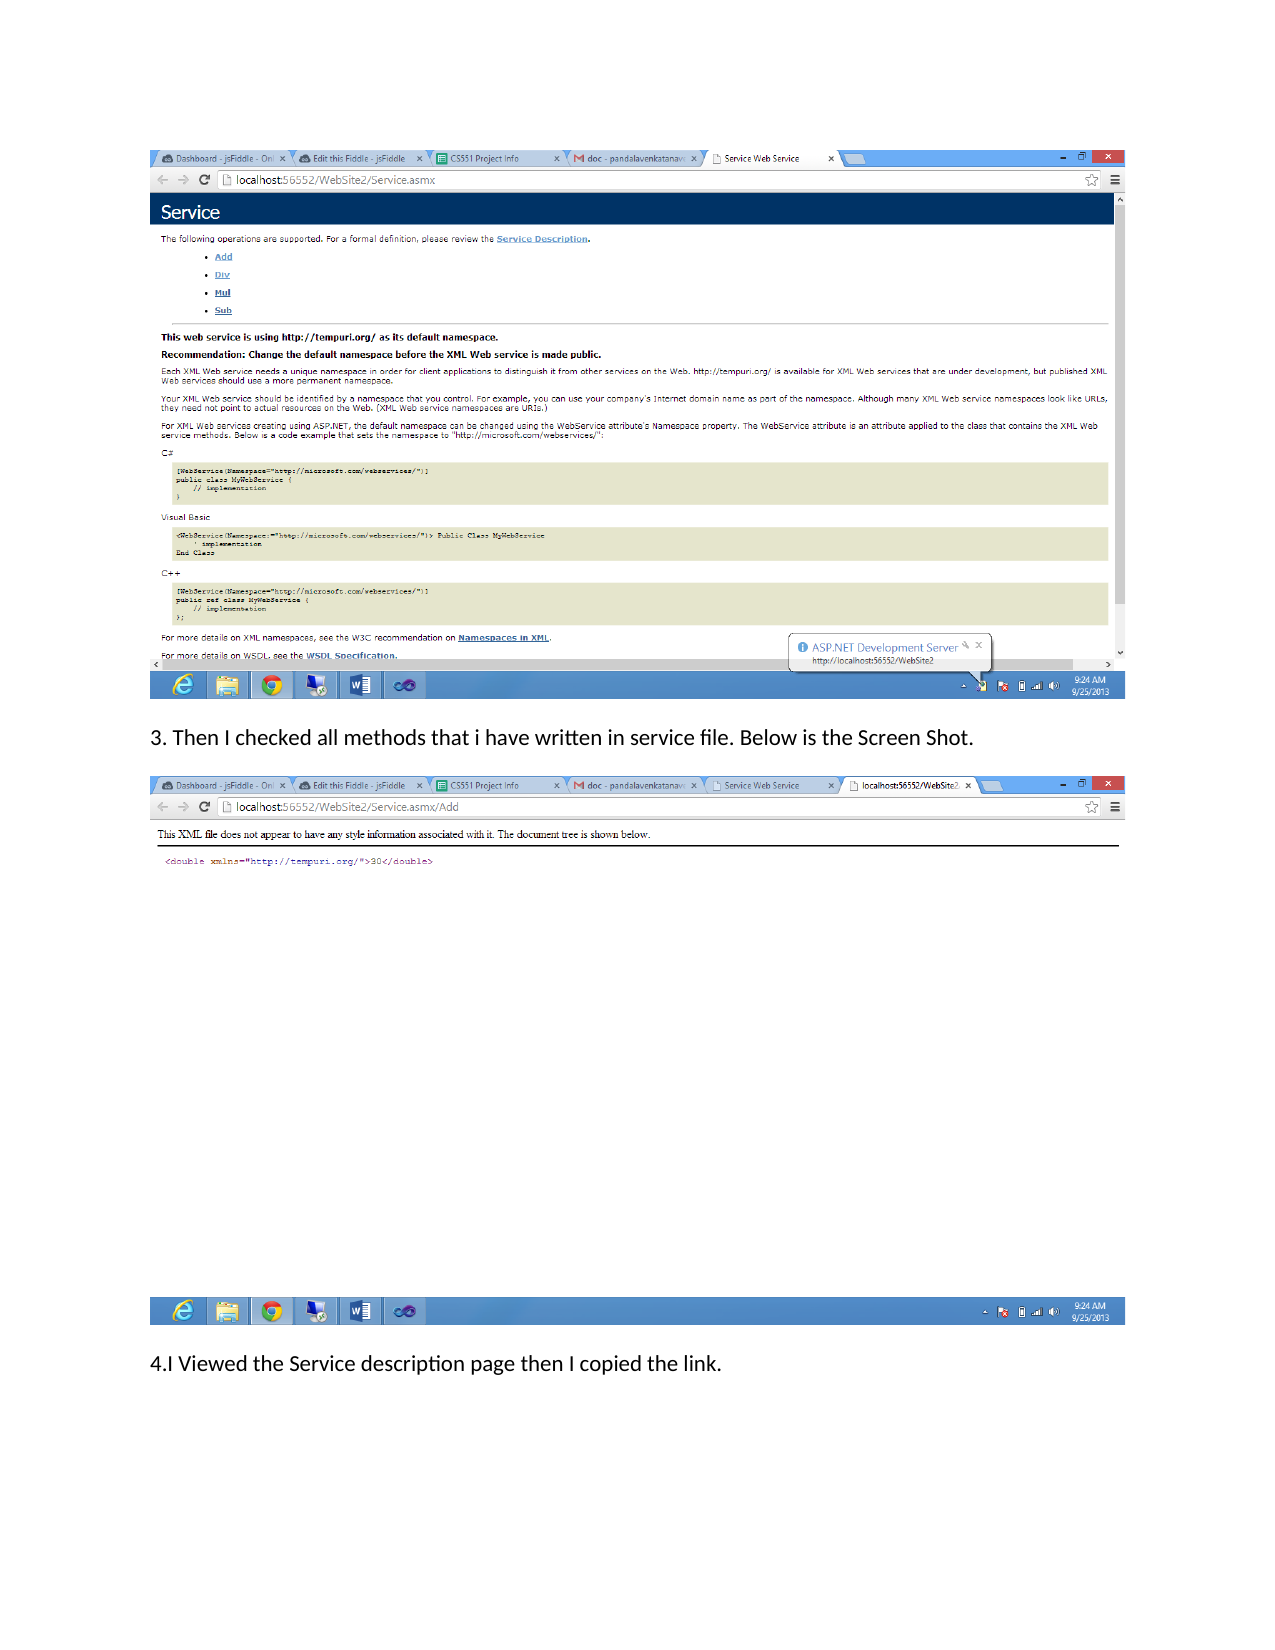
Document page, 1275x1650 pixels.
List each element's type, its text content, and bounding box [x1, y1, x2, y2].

text 4.I Viewed the Service description page then I copied the link. [150, 1349, 1125, 1377]
picture [150, 776, 1125, 1325]
picture [150, 150, 1125, 699]
text 3. Then I checked all methods that i have written in service file. Below is the Screen Shot. [150, 723, 1125, 751]
